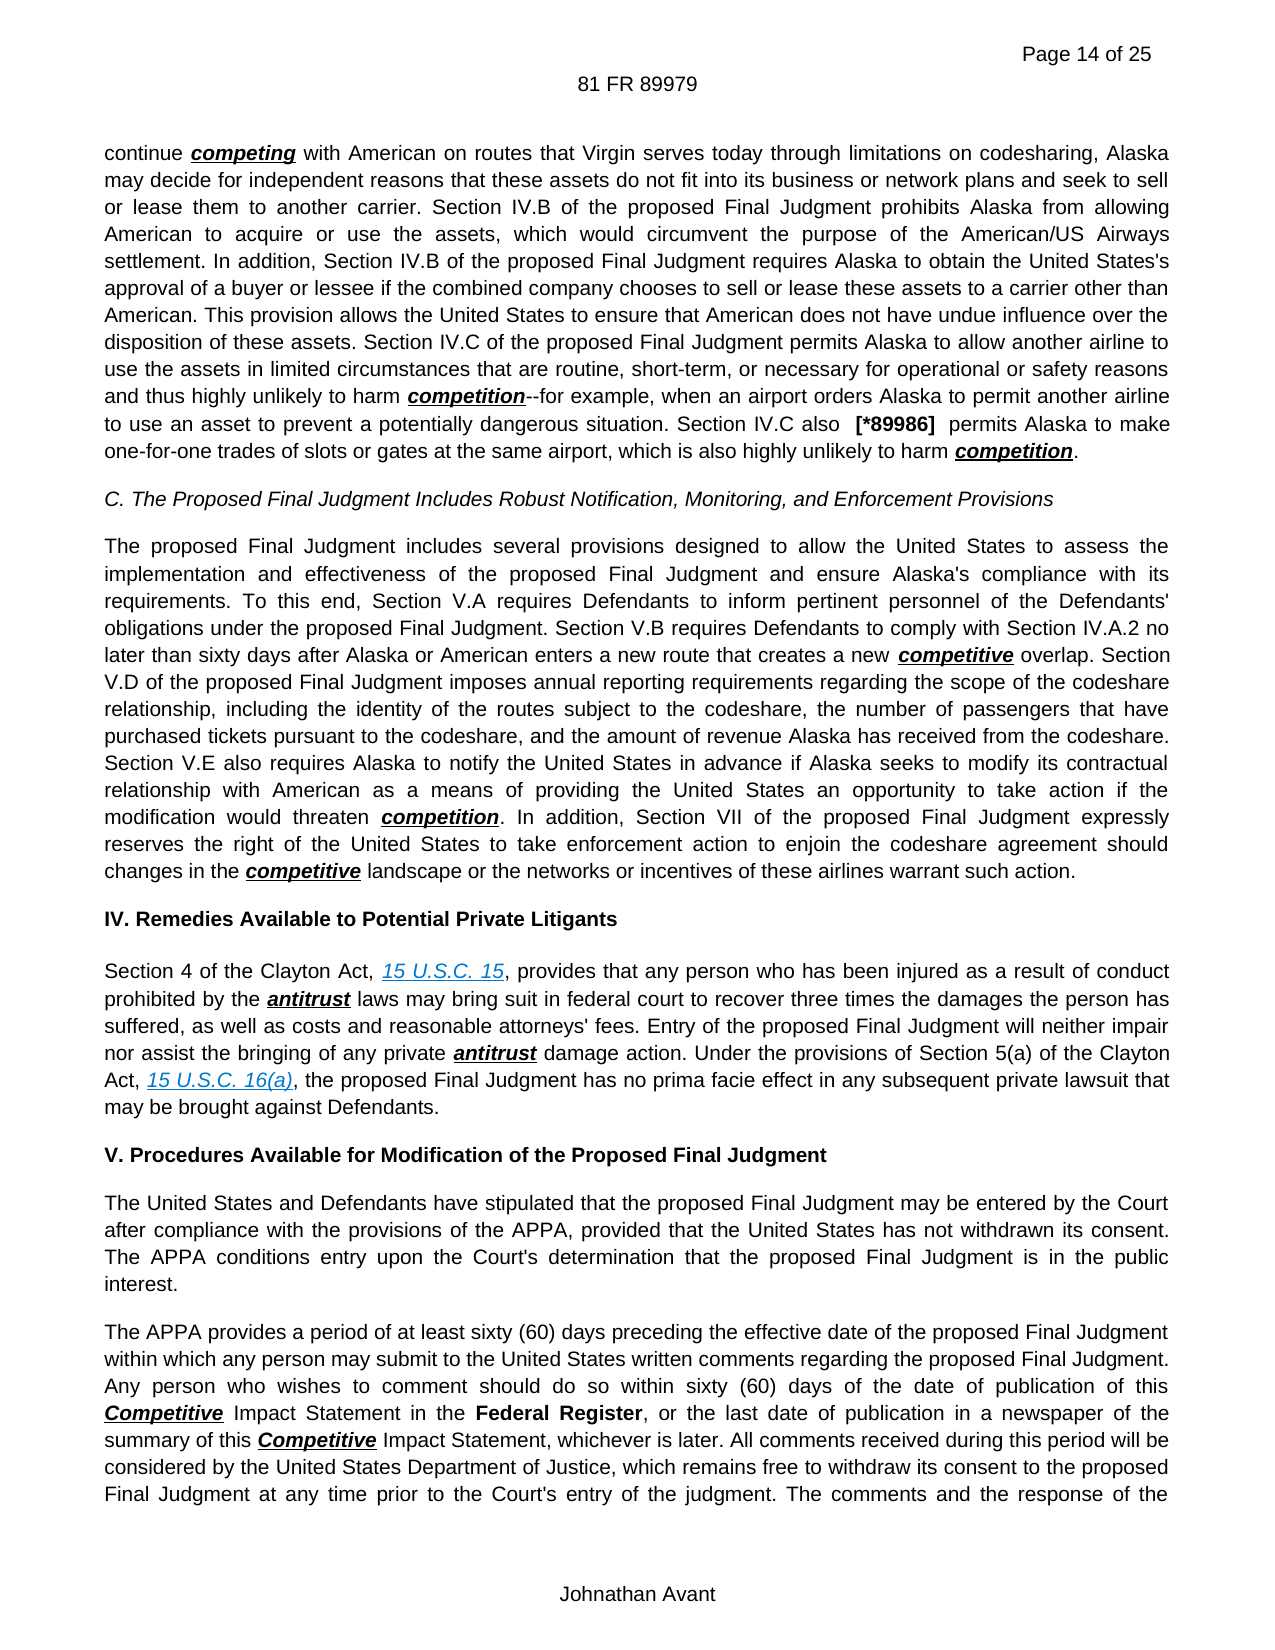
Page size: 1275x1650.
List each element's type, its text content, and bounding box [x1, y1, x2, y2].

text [104, 1317, 1171, 1506]
text The proposed Final Judgment includes several provisions designed to allow the United States to assess the implementation and effectiveness of the proposed Final Judgment and ensure Alaska's compliance with its requirements. To this end, Section V.A requires Defendants to inform pertinent personnel of the Defendants' obligations under the proposed Final Judgment. Section V.B requires Defendants to comply with Section IV.A.2 no later than sixty days after Alaska or American enters a new route that creates a new competitive overlap. Section V.D of the proposed Final Judgment imposes annual reporting requirements regarding the scope of the codeshare relationship, including the identity of the routes subject to the codeshare, the number of passengers that have purchased tickets pursuant to the codeshare, and the amount of revenue Alaska has received from the codeshare. Section V.E also requires Alaska to notify the United States in advance if Alaska seeks to modify its contractual relationship with American as a means of providing the United States an opportunity to take action if the modification would threaten competition. In addition, Section VII of the proposed Final Judgment expressly reserves the right of the United States to take enforcement action to enjoin the codeshare agreement should changes in the competitive landscape or the networks or incentives of these airlines warrant such action. [104, 531, 1171, 883]
text C. The Proposed Final Judgment Includes Robust Notification, Monitoring, and Enforcement Provisions [104, 483, 1171, 510]
text IV. Remedies Available to Potential Private Litigants [104, 904, 1171, 931]
text V. Procedures Available for Modification of the Proposed Final Judgment [104, 1139, 1171, 1167]
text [104, 137, 1171, 462]
text The United States and Defendants have stipulated that the proposed Final Judgment may be entered by the Court after compliance with the provisions of the APPA, provided that the United States has not withdrawn its consent. The APPA conditions entry upon the Court's determination that the proposed Final Judgment is in the public interest. [104, 1187, 1171, 1296]
text Section 4 of the Clayton Act, 15 U.S.C. 15, provides that any person who has been injured as a result of conduct prohibited by the antitrust laws may bring suit in federal court to recover three times the damages the person has suffered, as well as costs and reasonable attorneys' fees. Entry of the proposed Final Judgment will neither impair nor assist the bringing of any private antitrust damage action. Under the provisions of Section 5(a) of the Clayton Act, 15 U.S.C. 16(a), the proposed Final Judgment has no prima facie effect in any subsequent private lawsuit that may be brought against Defendants. [104, 956, 1171, 1119]
